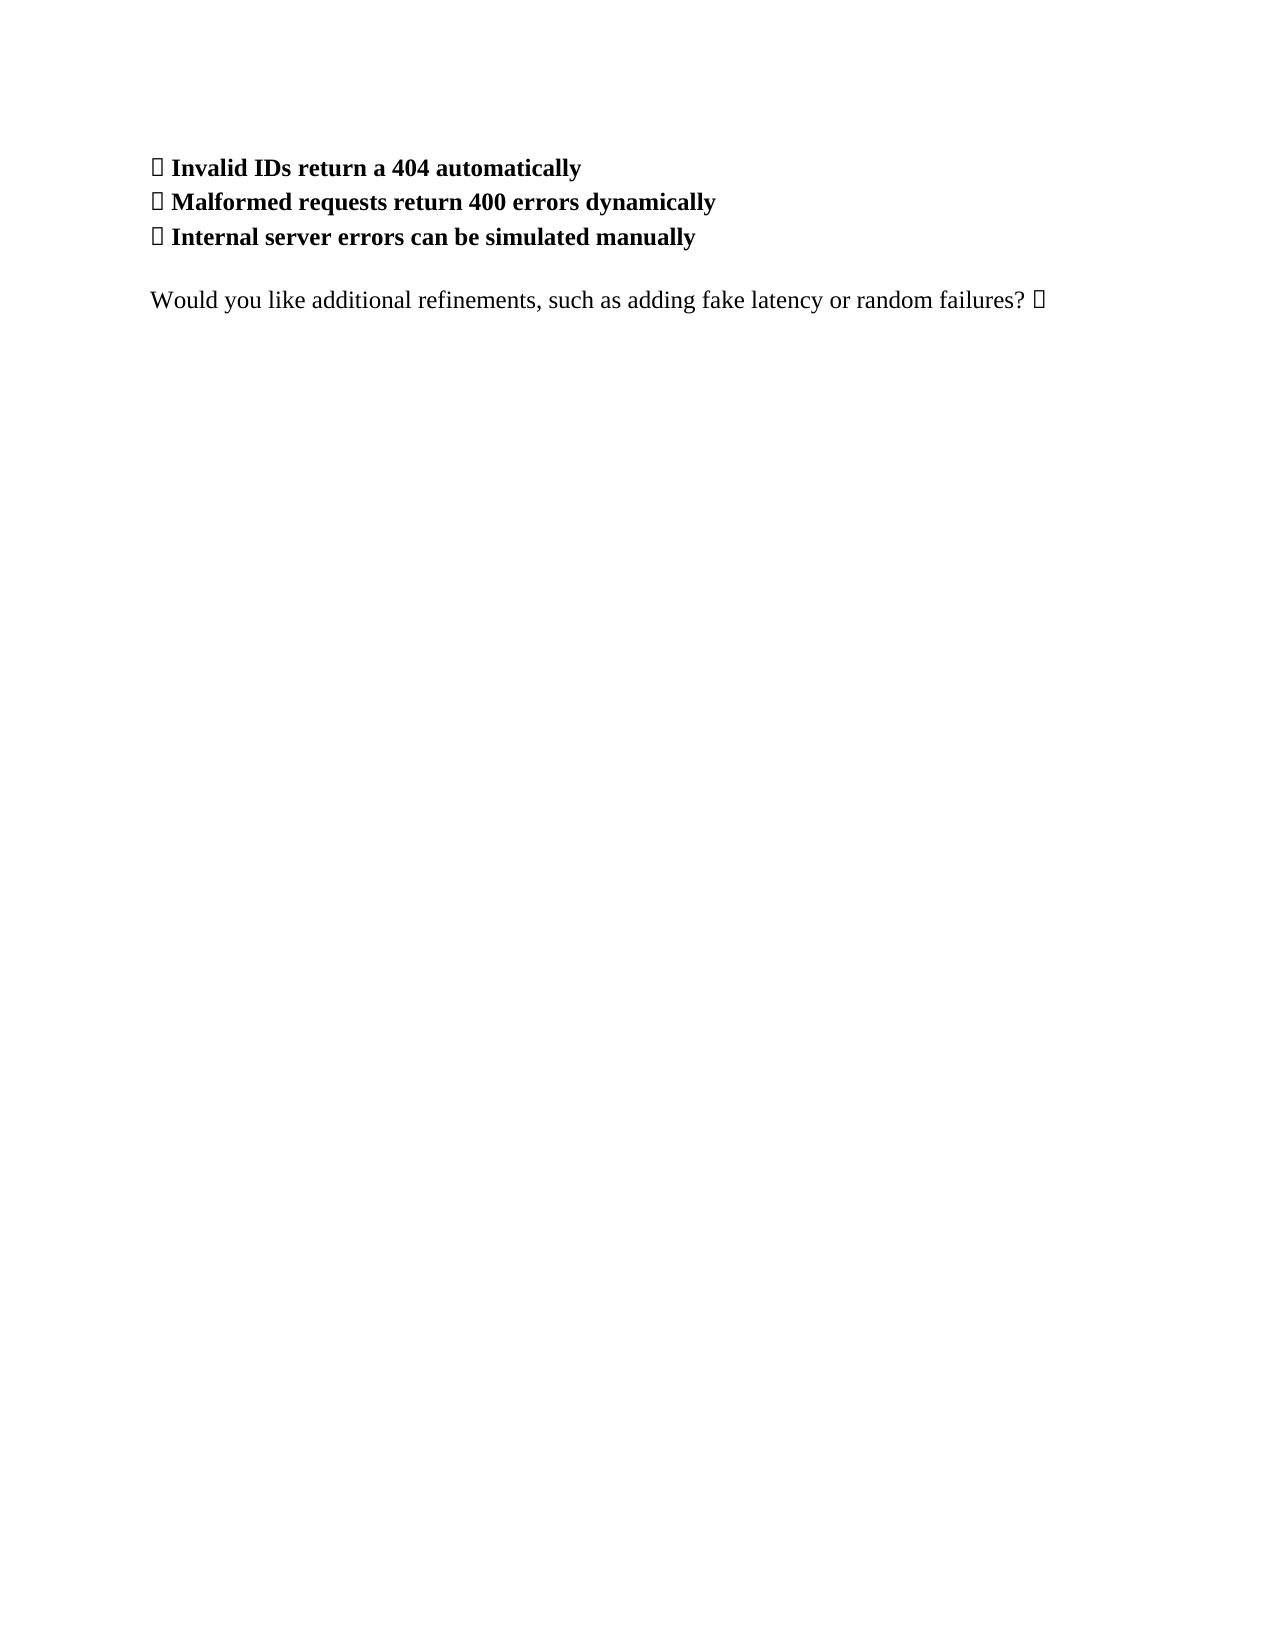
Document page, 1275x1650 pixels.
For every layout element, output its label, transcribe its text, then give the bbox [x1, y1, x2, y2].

text Would you like additional refinements, such as adding fake latency or random failures? 🚀 [150, 281, 1125, 315]
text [150, 150, 1125, 252]
